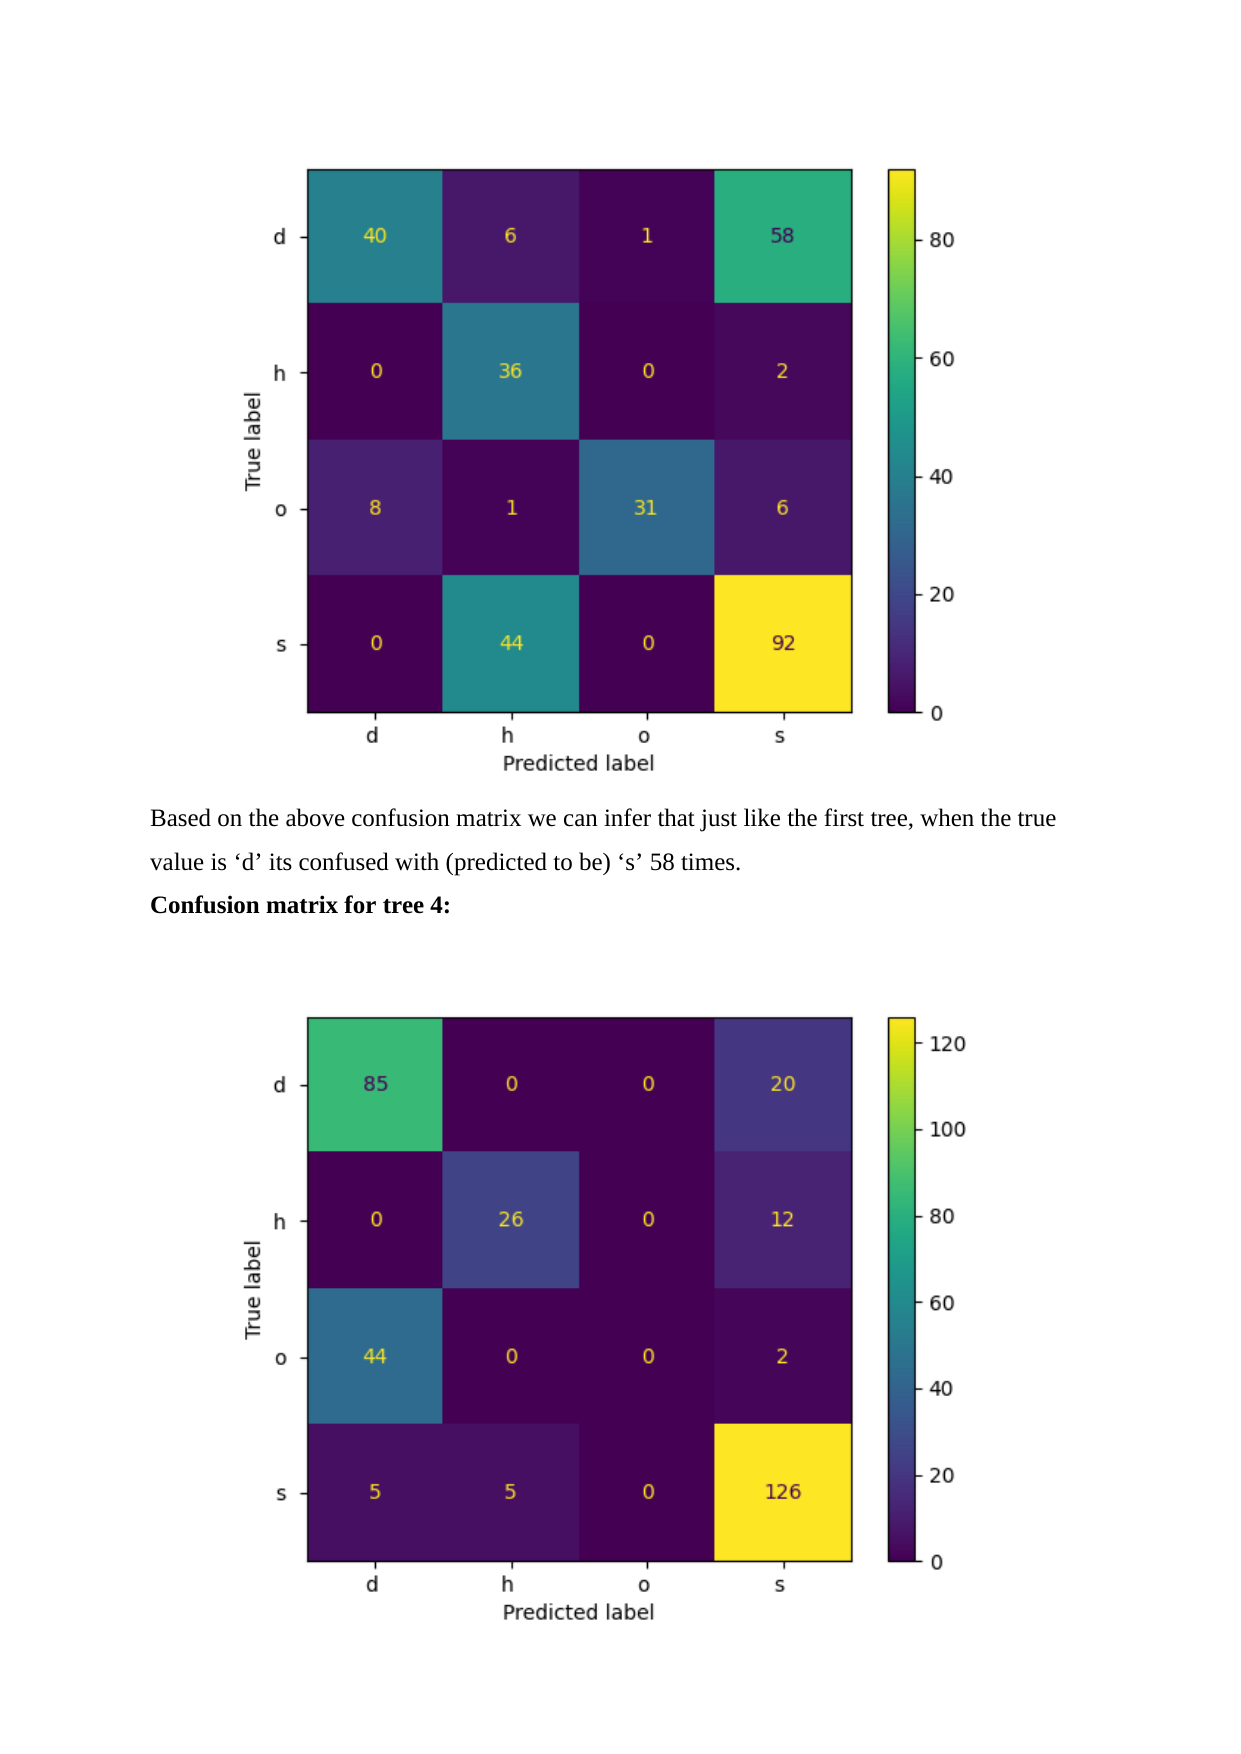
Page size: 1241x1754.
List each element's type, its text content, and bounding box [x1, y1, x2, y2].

picture [150, 84, 1091, 790]
picture [150, 932, 1091, 1639]
text Based on the above confusion matrix we can infer that just like the first tree, when the true value is ‘d’ its confused with (predicted to be) ‘s’ 58 times. [150, 803, 1090, 875]
text Confusion matrix for tree 4: [150, 890, 1090, 918]
